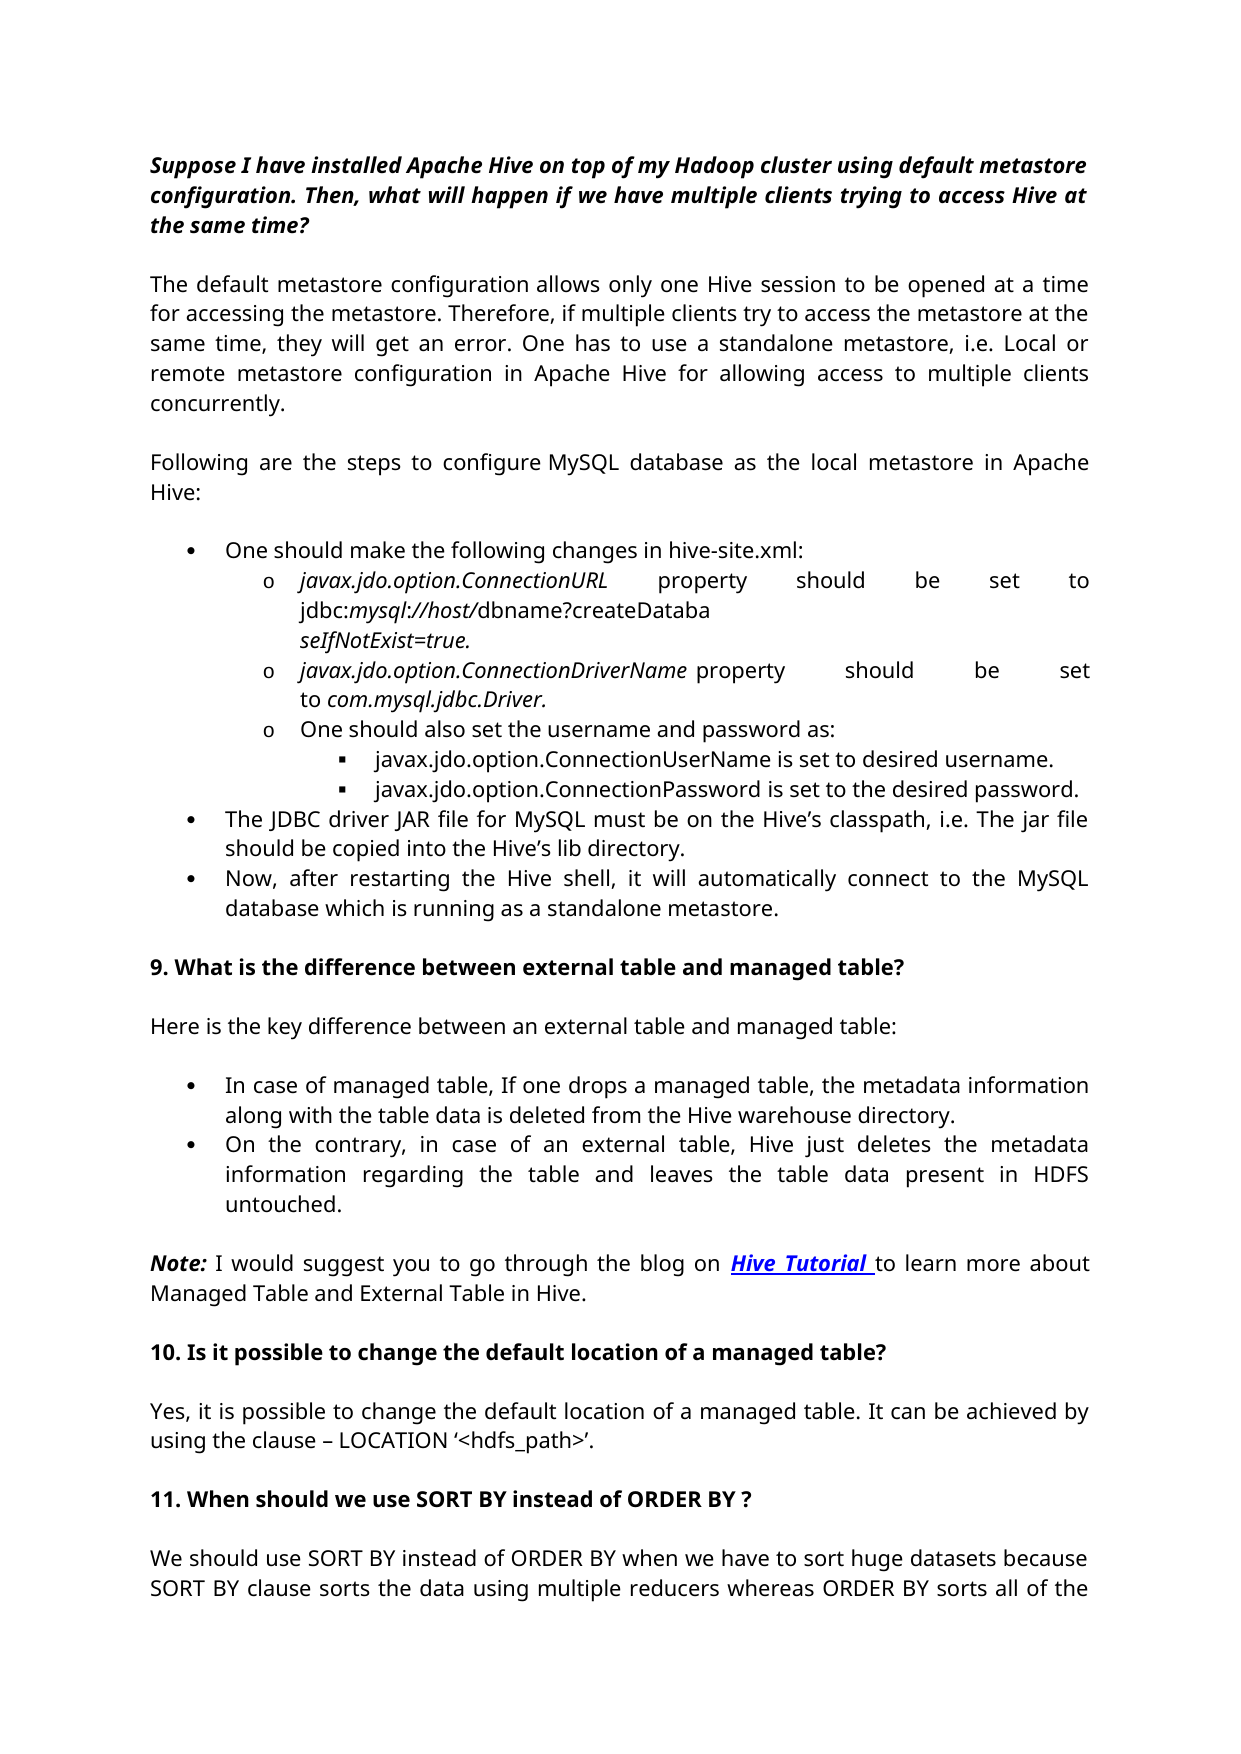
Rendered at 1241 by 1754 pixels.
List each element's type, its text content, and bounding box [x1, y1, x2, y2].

text Yes, it is possible to change the default location of a managed table. It can be achieved by using the clause – LOCATION ‘<hdfs_path>’. [150, 1396, 1090, 1455]
text 9. What is the difference between external table and managed table? [150, 952, 1090, 982]
text 10. Is it possible to change the default location of a managed table? [150, 1337, 1090, 1366]
text 11. When should we use SORT BY instead of ORDER BY ? [150, 1484, 1090, 1514]
list On the contrary, in case of an external table, Hive just deletes the metadata information regarding the table and leaves the table data present in HDFS untouched. [187, 1129, 1090, 1219]
list javax.jdo.option.ConnectionUserName is set to desired username. [337, 744, 1090, 774]
list The JDBC driver JAR file for MySQL must be on the Hive’s classpath, i.e. The jar file should be copied into the Hive’s lib directory. [187, 803, 1090, 863]
text Following are the steps to configure MySQL database as the local metastore in Apache Hive: [150, 447, 1090, 506]
list javax.jdo.option.ConnectionDriverName property should be set to com.mysql.jdbc.Driver. [262, 654, 1090, 714]
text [150, 1543, 1090, 1603]
text Here is the key difference between an external table and managed table: [150, 1011, 1090, 1041]
list javax.jdo.option.ConnectionPassword is set to the desired password. [337, 774, 1090, 803]
text Suppose I have installed Apache Hive on top of my Hadoop cluster using default metastore configuration. Then, what will happen if we have multiple clients trying to access Hive at the same time? [150, 150, 1090, 239]
list javax.jdo.option.ConnectionURL property should be set to jdbc:mysql://host/dbname?createDataba seIfNotExist=true. [262, 565, 1090, 654]
text Note: I would suggest you to go through the blog on Hive Tutorial to learn more about Managed Table and External Table in Hive. [150, 1248, 1090, 1307]
text The default metastore configuration allows only one Hive session to be opened at a time for accessing the metastore. Therefore, if multiple clients try to access the metastore at the same time, they will get an error. One has to use a standalone metastore, i.e. Local or remote metastore configuration in Apache Hive for allowing access to multiple clients concurrently. [150, 268, 1090, 417]
list Now, after restarting the Hive shell, it will automatically connect to the MySQL database which is running as a standalone metastore. [187, 863, 1090, 923]
list One should also set the username and password as: [262, 714, 1090, 744]
list In case of managed table, If one drops a managed table, the metadata information along with the table data is deleted from the Hive warehouse directory. [187, 1070, 1090, 1129]
list One should make the following changes in hive-site.xml: [187, 535, 1090, 565]
